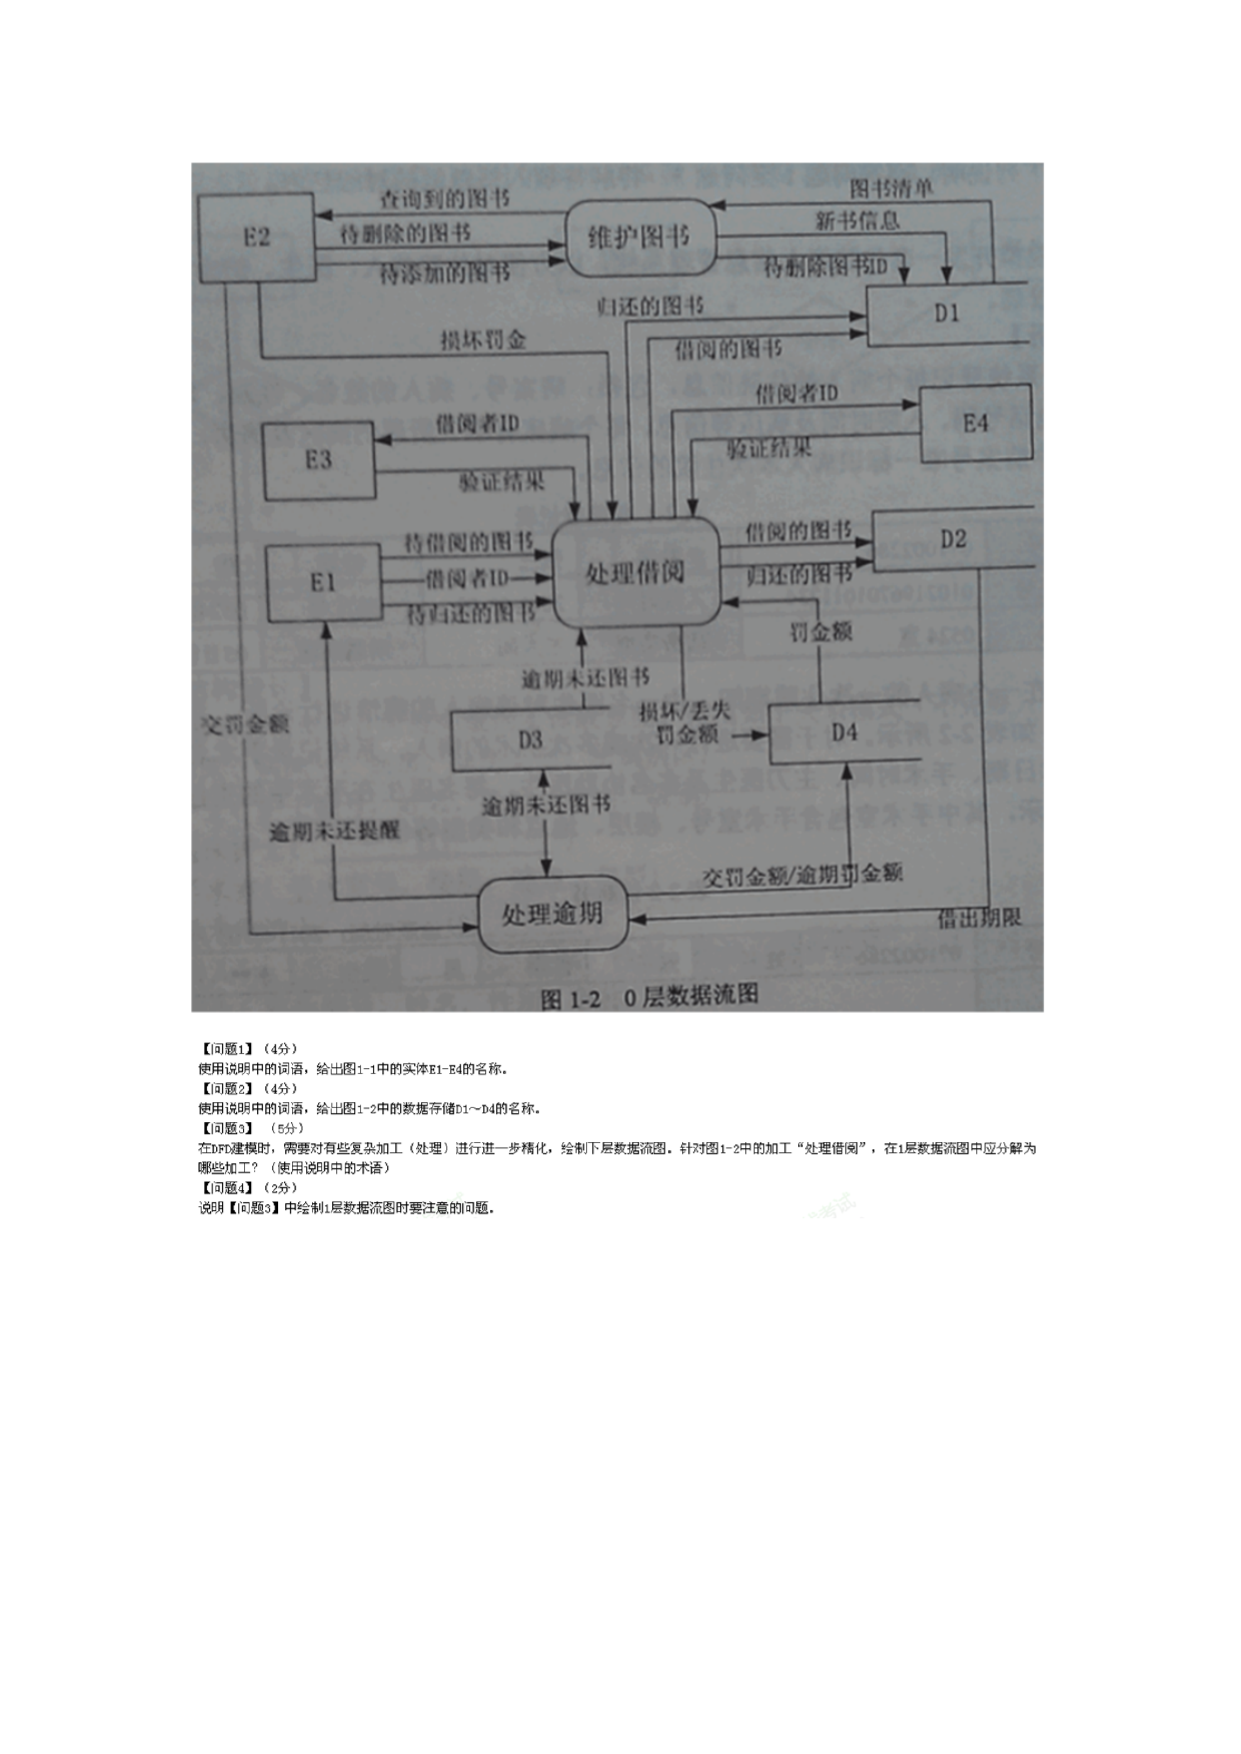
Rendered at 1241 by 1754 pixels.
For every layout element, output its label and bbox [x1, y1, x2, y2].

picture [187, 162, 1053, 1016]
picture [187, 1039, 1053, 1221]
